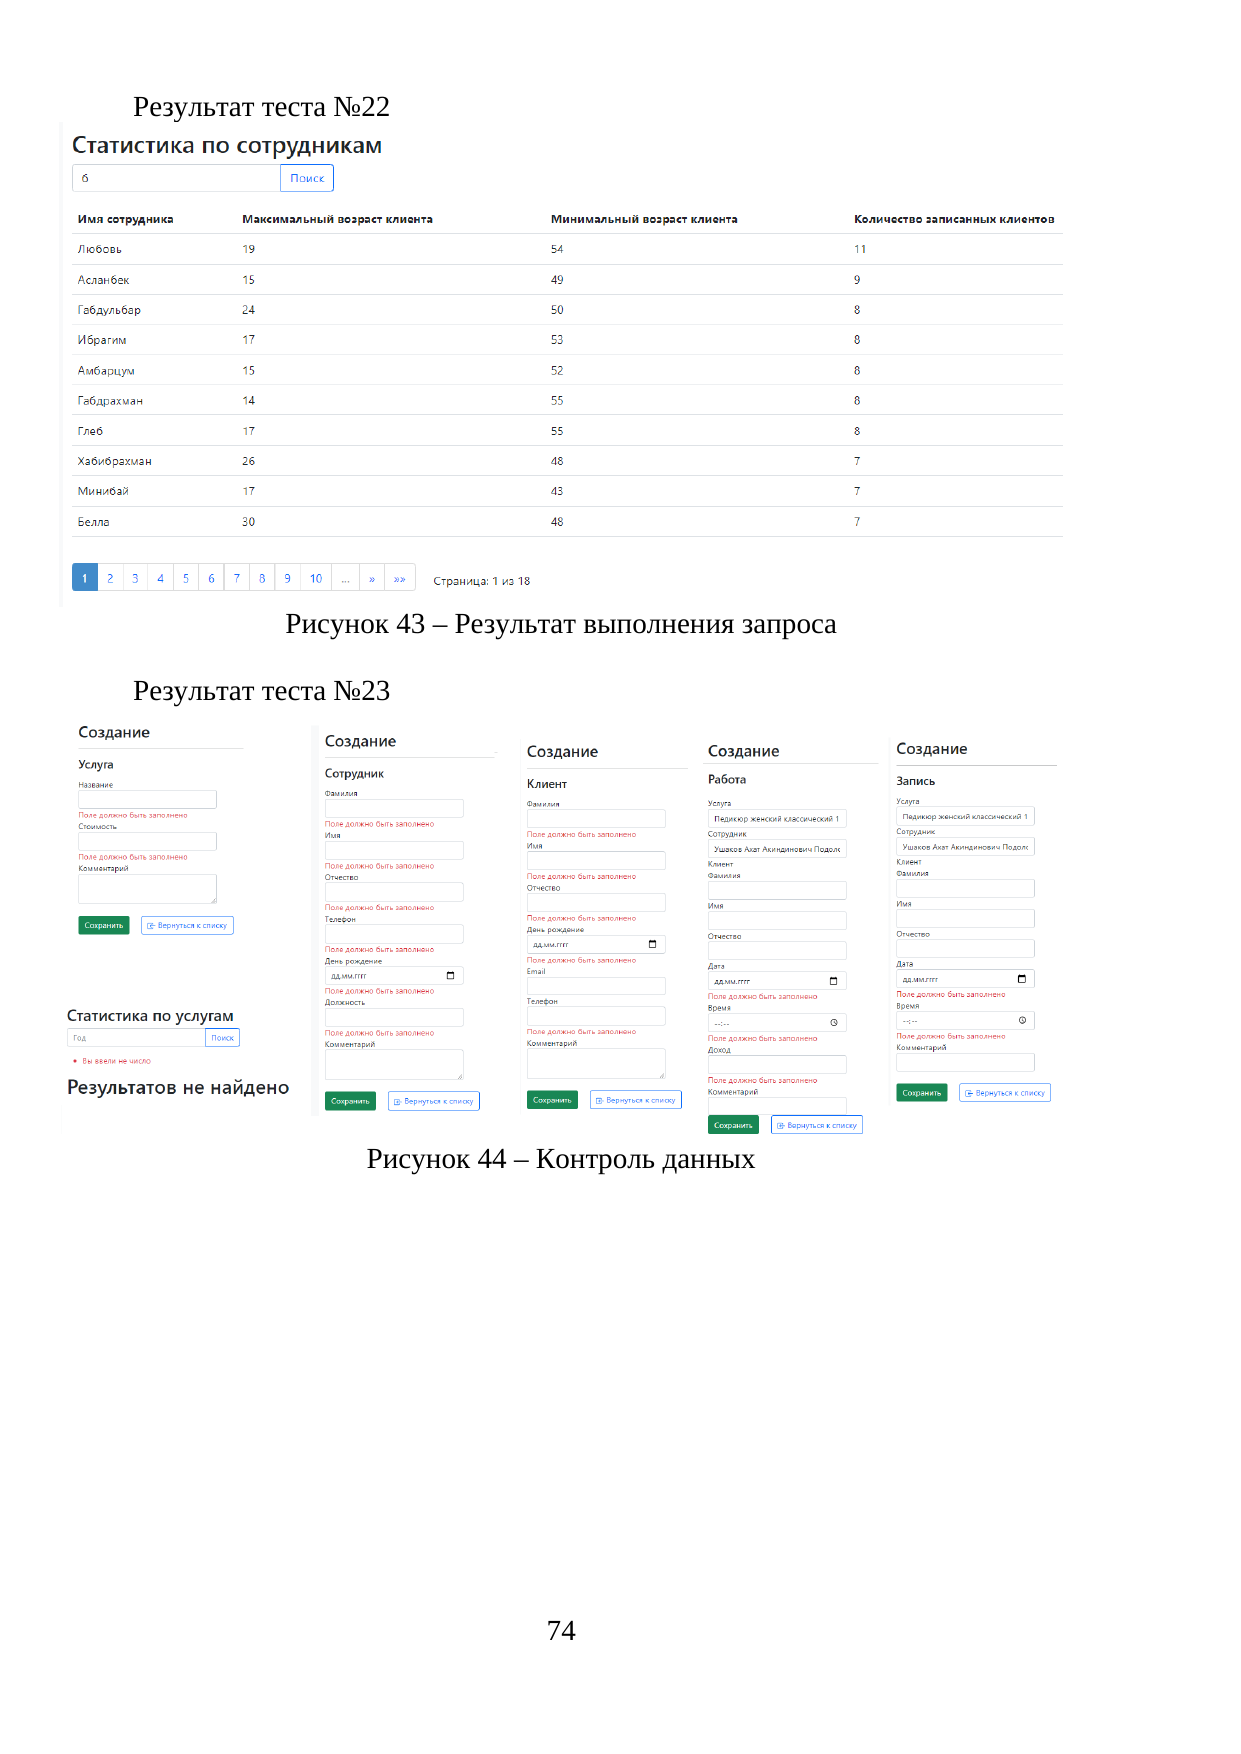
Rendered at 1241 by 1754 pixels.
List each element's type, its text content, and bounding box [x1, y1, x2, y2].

picture [59, 122, 1063, 607]
text Результат теста №23 [59, 673, 1063, 707]
text Результат теста №22 [59, 89, 1063, 122]
text Рисунок 43 – Результат выполнения запроса [59, 607, 1063, 640]
text Рисунок 44 – Контроль данных [59, 1142, 1063, 1175]
picture [59, 707, 1063, 1142]
